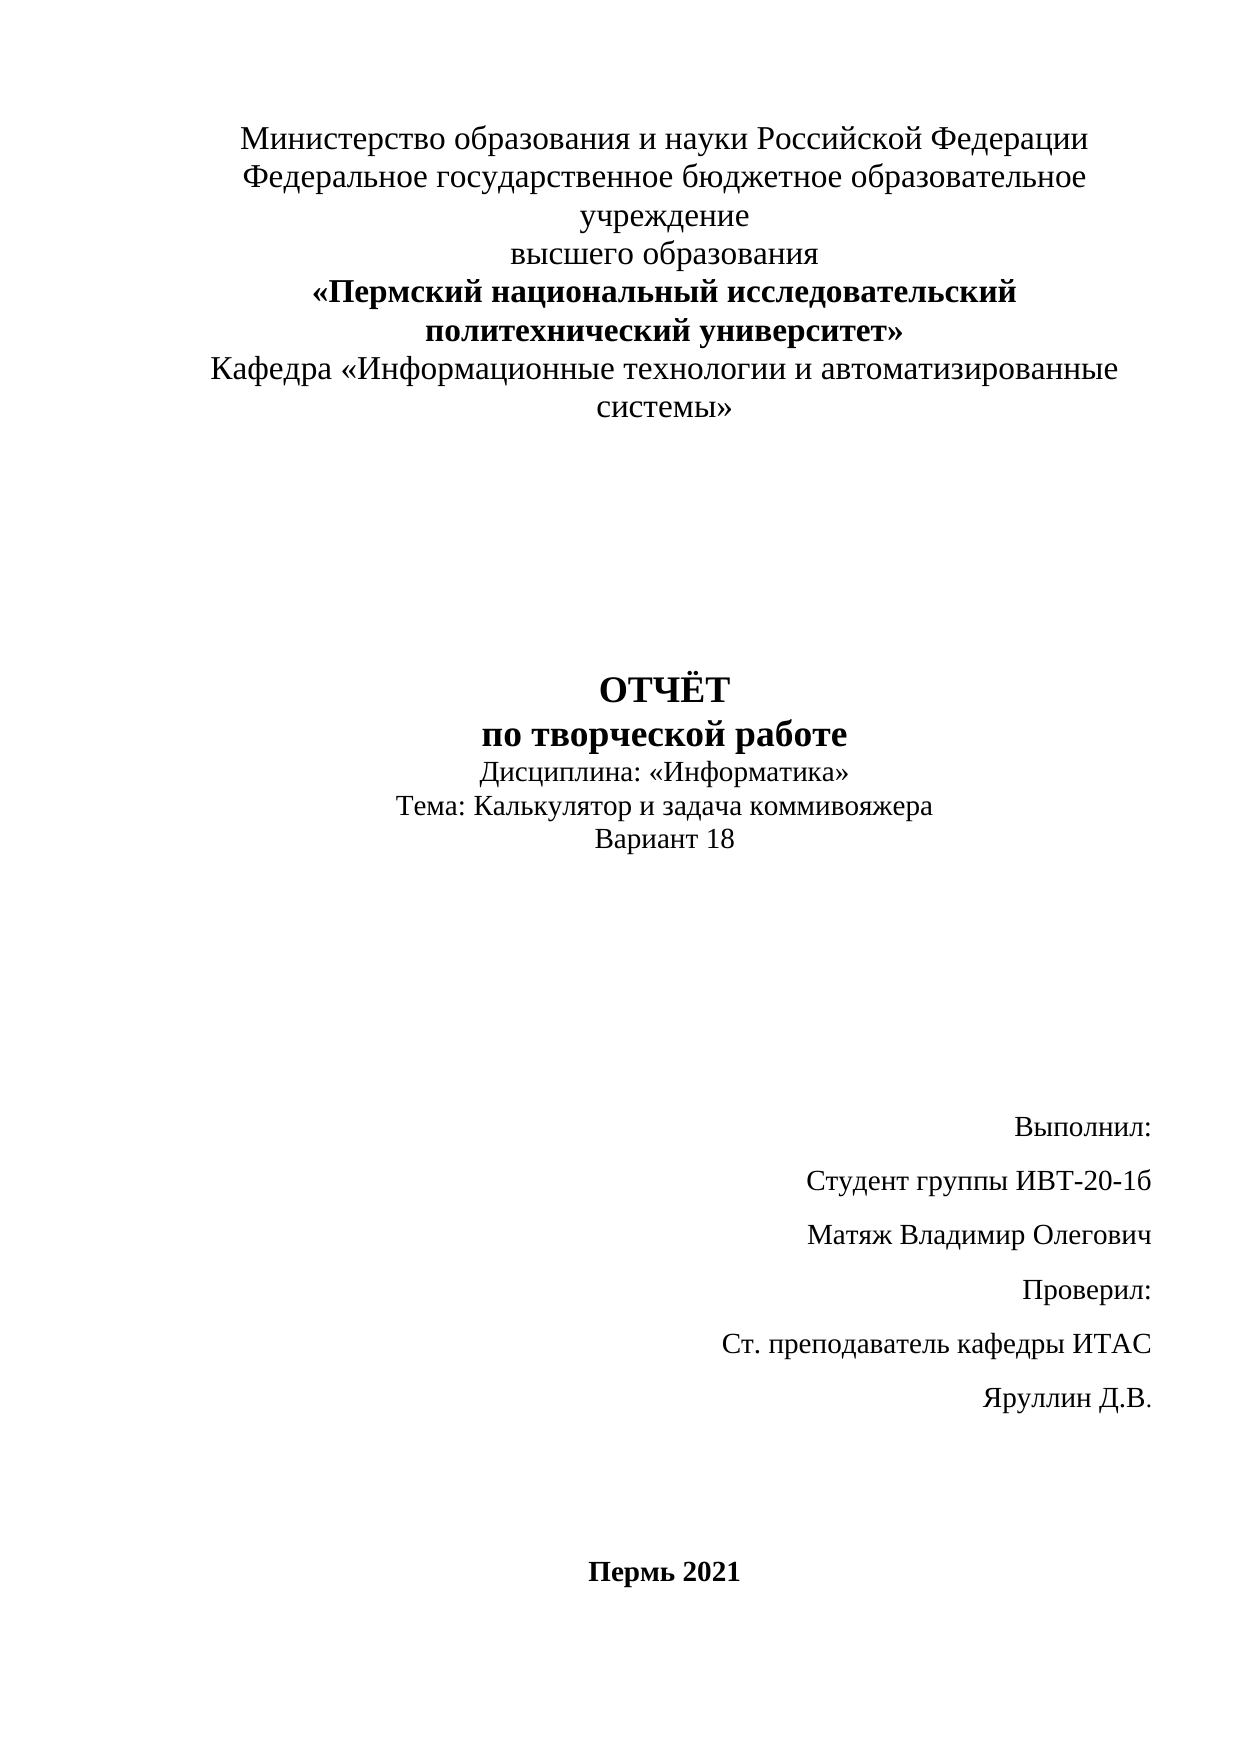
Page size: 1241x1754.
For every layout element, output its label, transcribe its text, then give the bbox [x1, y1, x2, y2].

text по творческой работе [177, 711, 1152, 754]
text Министерство образования и науки Российской Федерации Федеральное‌ ‌государственное‌ ‌бюджетное‌ ‌образовательное‌ ‌учреждение‌ [177, 118, 1152, 233]
text Выполнил: [177, 1109, 1152, 1142]
text Ст. преподаватель кафедры ИТАС [650, 1326, 1152, 1360]
text Матяж Владимир Олегович [177, 1217, 1152, 1251]
text Яруллин Д.В. [177, 1381, 1152, 1414]
text Вариант 18 [177, 821, 1152, 855]
text Дисциплина: «Информатика» [177, 754, 1152, 788]
text Кафедра «Информационные технологии и автоматизированные системы» [177, 348, 1152, 425]
text Студент группы ИВТ-20-1б [177, 1163, 1152, 1197]
text Проверил: [177, 1272, 1152, 1305]
text ОТЧЁТ [177, 668, 1152, 711]
text Пермь 2021 [177, 1554, 1152, 1587]
text Тема: Калькулятор и задача коммивояжера [177, 788, 1152, 821]
text «Пермский национальный исследовательский политехнический университет» [177, 271, 1152, 348]
text высшего‌ ‌образования‌ [177, 233, 1152, 271]
